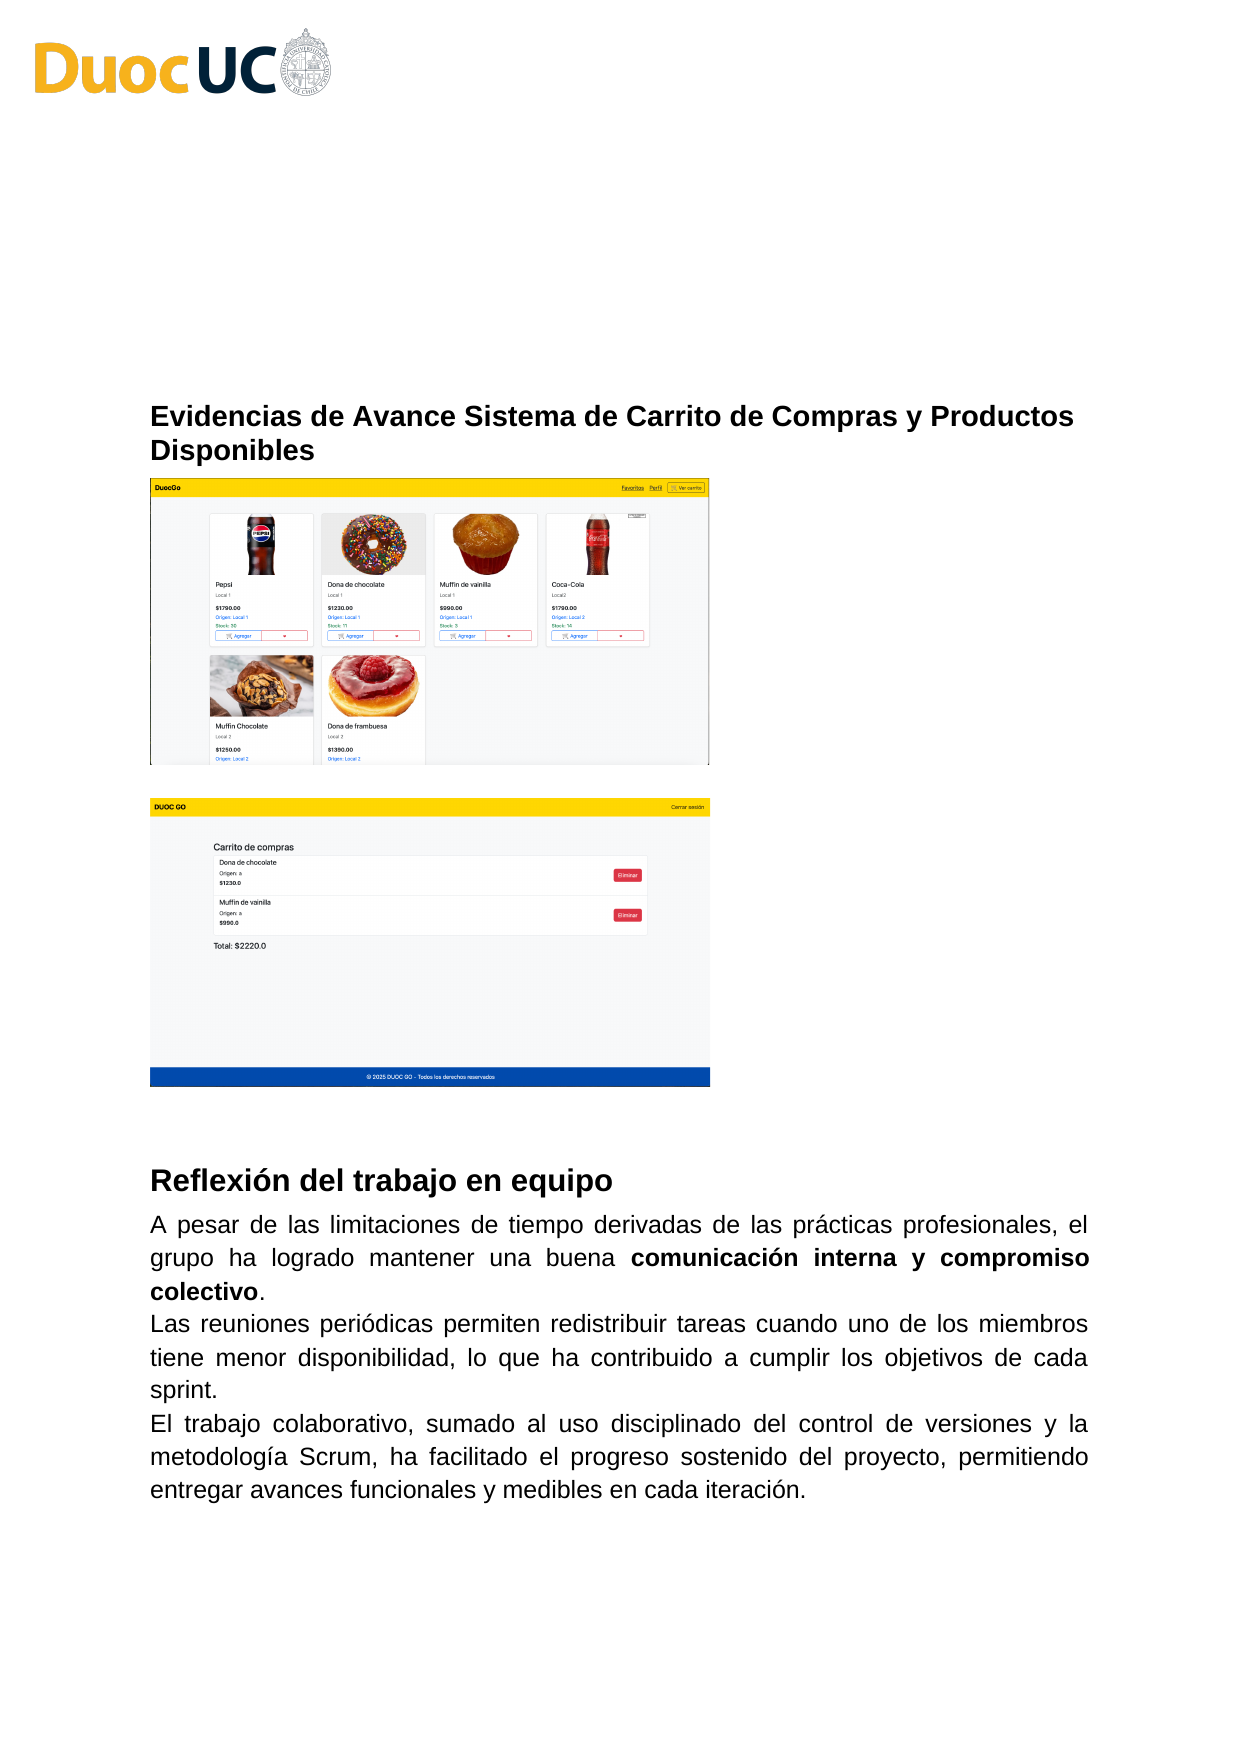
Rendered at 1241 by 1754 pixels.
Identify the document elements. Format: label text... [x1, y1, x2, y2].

text El trabajo colaborativo, sumado al uso disciplinado del control de versiones y la metodología Scrum, ha facilitado el progreso sostenido del proyecto, permitiendo entregar avances funcionales y medibles en cada iteración. [150, 1408, 1090, 1503]
text Las reuniones periódicas permiten redistribuir tareas cuando uno de los miembros tiene menor disponibilidad, lo que ha contribuido a cumplir los objetivos de cada sprint. [150, 1309, 1090, 1404]
subtitle Reflexión del trabajo en equipo [150, 1162, 1090, 1198]
picture [31, 25, 335, 100]
text A pesar de las limitaciones de tiempo derivadas de las prácticas profesionales, el grupo ha logrado mantener una buena comunicación interna y compromiso colectivo. [150, 1210, 1090, 1305]
picture [150, 478, 710, 765]
picture [150, 798, 711, 1087]
subtitle Evidencias de Avance Sistema de Carrito de Compras y Productos Disponibles [150, 399, 1090, 466]
